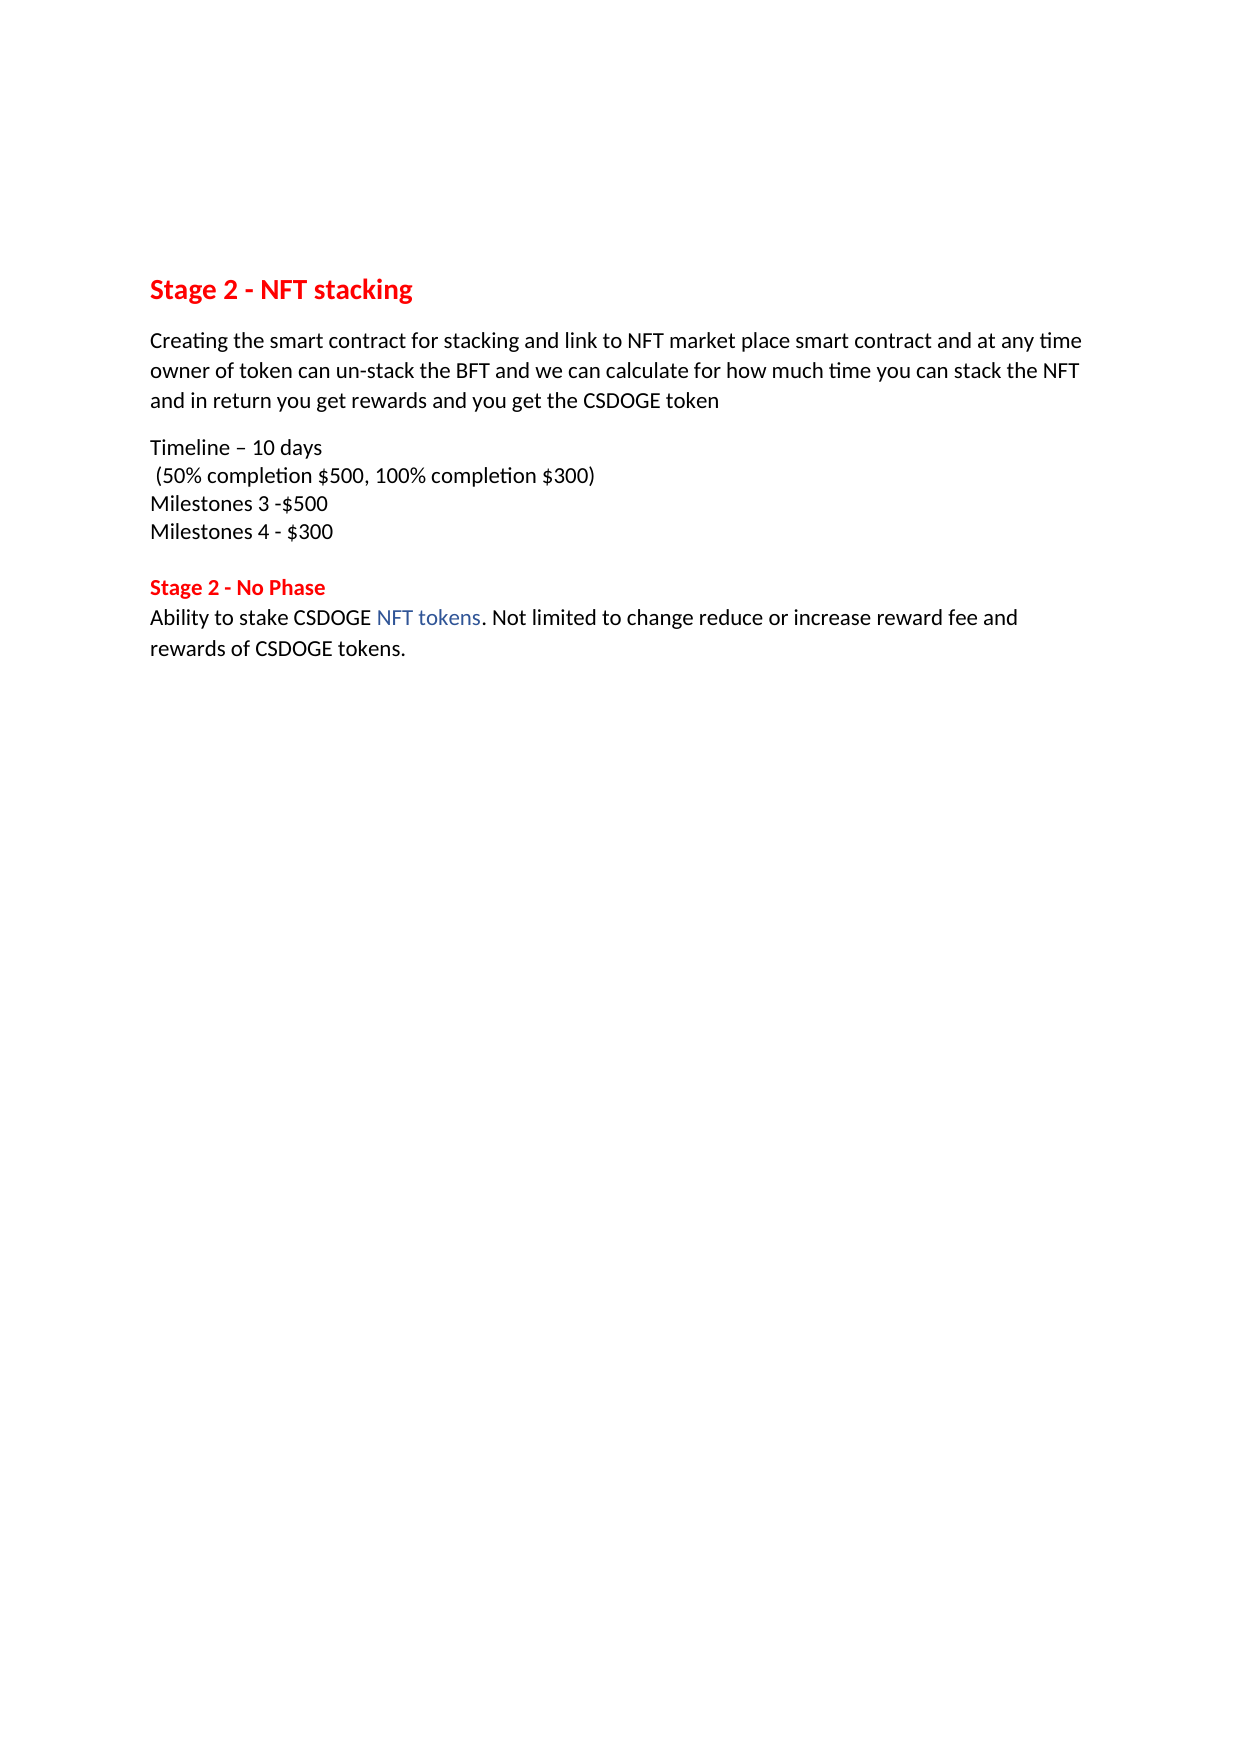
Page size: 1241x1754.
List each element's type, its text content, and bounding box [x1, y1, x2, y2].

text Ability to stake CSDOGE NFT tokens. Not limited to change reduce or increase reward fee and rewards of CSDOGE tokens. [150, 603, 1090, 662]
text Timeline – 10 days [150, 433, 1090, 461]
text Creating the smart contract for stacking and link to NFT market place smart contract and at any time owner of token can un-stack the BFT and we can calculate for how much time you can stack the NFT and in return you get rewards and you get the CSDOGE token [150, 326, 1090, 414]
text Stage 2 - No Phase [150, 573, 1090, 601]
text Stage 2 - NFT stacking [150, 271, 1090, 306]
text Milestones 3 -$500 [150, 489, 1090, 517]
text Milestones 4 - $300 [150, 517, 1090, 545]
text (50% completion $500, 100% completion $300) [150, 461, 1090, 489]
